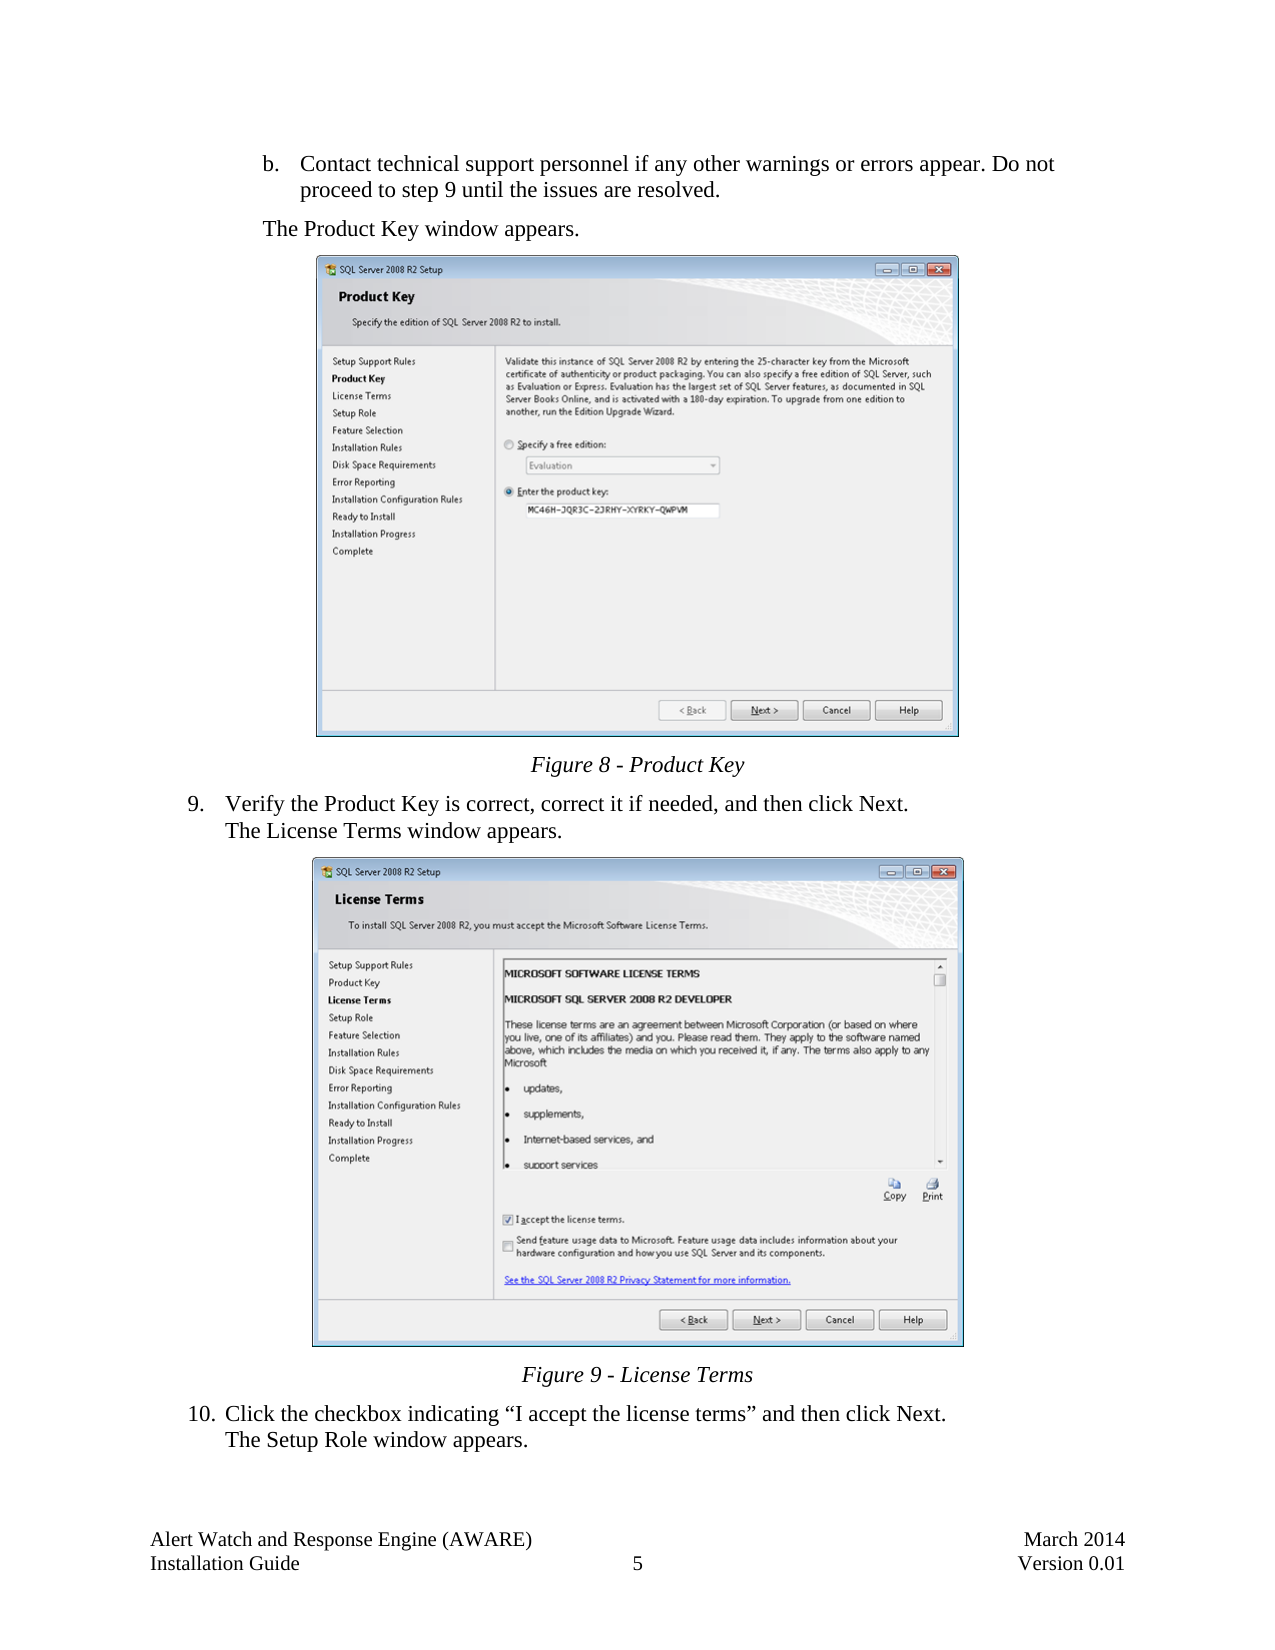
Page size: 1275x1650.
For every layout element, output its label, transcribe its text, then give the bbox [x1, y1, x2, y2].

picture [310, 855, 965, 1349]
list Contact technical support personnel if any other warnings or errors appear. Do not proceed to step 9 until the issues are resolved. [262, 150, 1125, 203]
list Click the checkbox indicating “I accept the license terms” and then click Next. The Setup Role window appears. [187, 1400, 1125, 1453]
picture [314, 254, 961, 739]
list Verify the Product Key is correct, correct it if needed, and then click Next. The License Terms window appears. [187, 790, 1125, 843]
text The Product Key window appears. [262, 215, 1125, 242]
